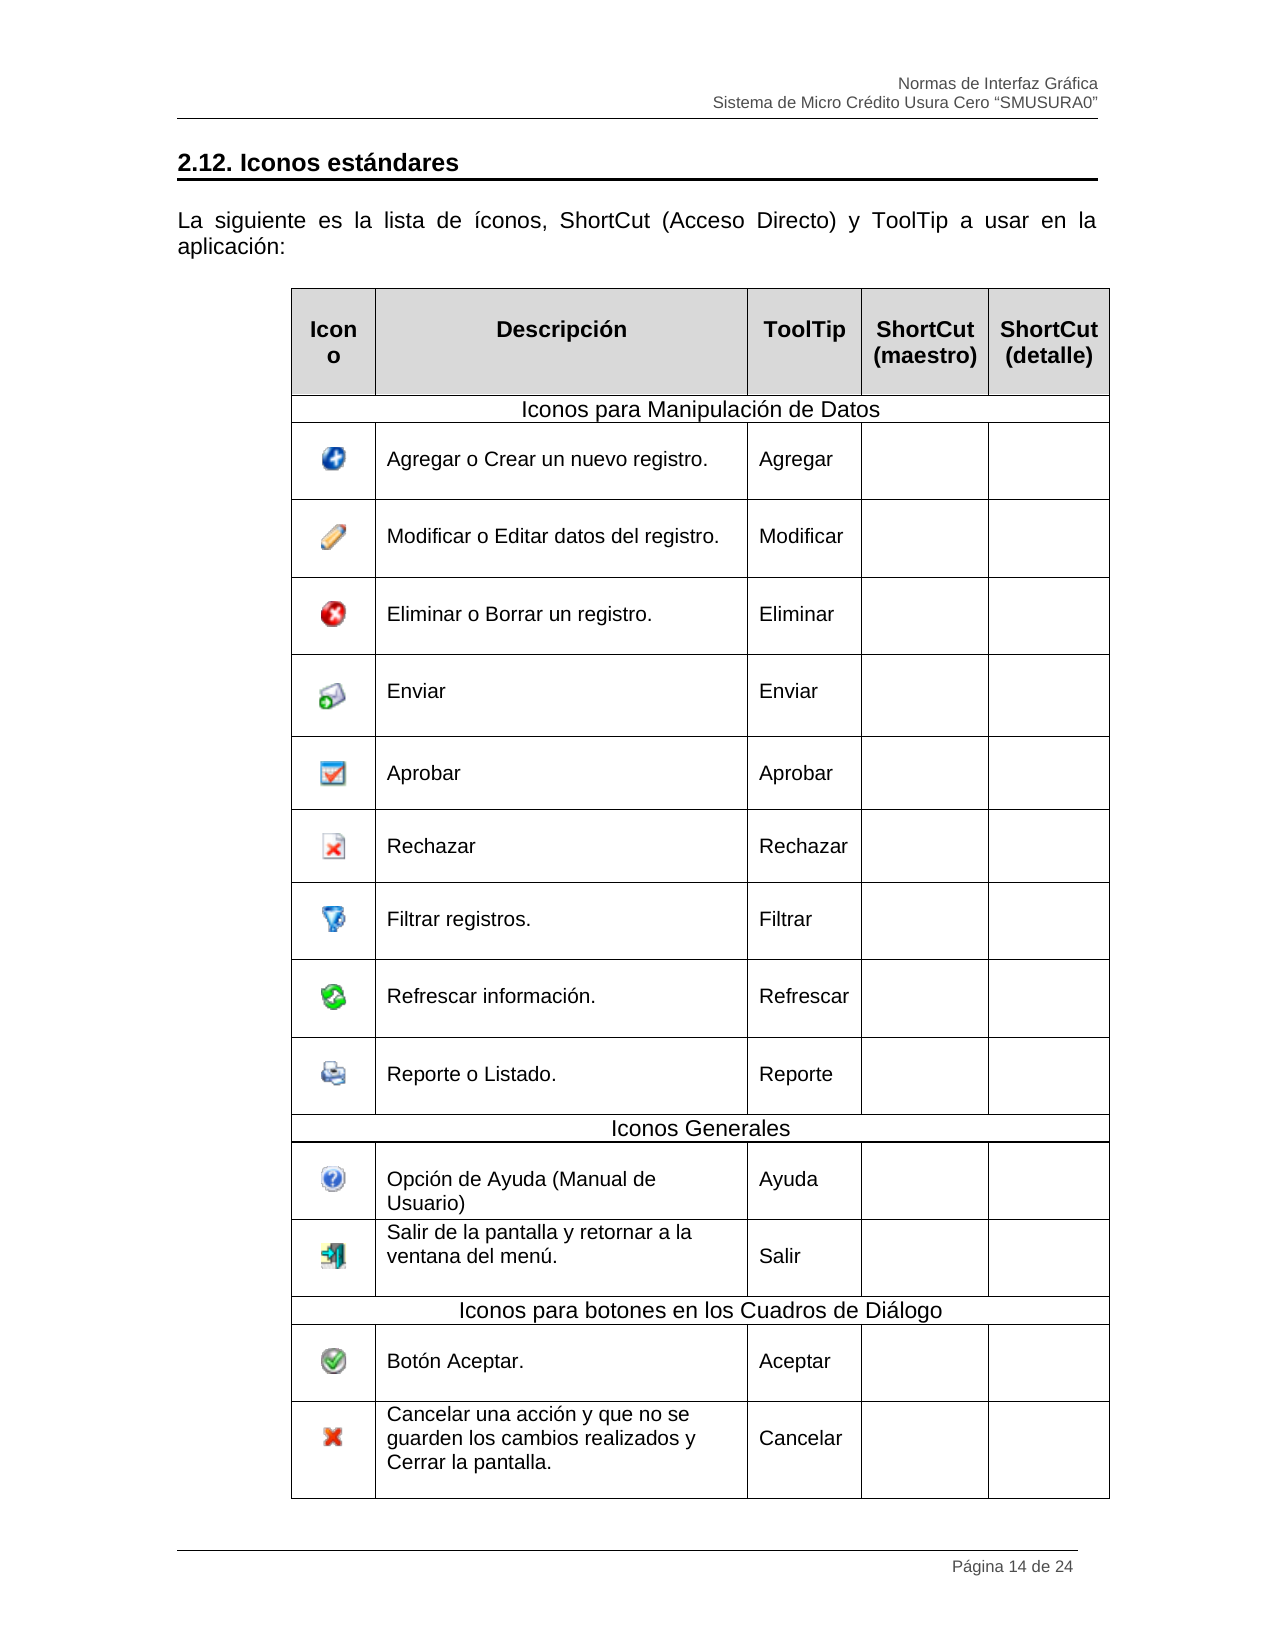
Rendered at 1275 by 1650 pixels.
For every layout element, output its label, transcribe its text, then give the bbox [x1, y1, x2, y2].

table_header Descripción [376, 289, 747, 394]
table_cell Rechazar [376, 810, 747, 882]
table_cell [989, 1143, 1109, 1219]
text La siguiente es la lista de íconos, ShortCut (Acceso Directo) y ToolTip a usar en la aplicación: [177, 207, 1098, 260]
table_cell [292, 810, 375, 882]
table_cell Reporte [748, 1038, 861, 1114]
table_cell [989, 1402, 1109, 1498]
table_cell [989, 1325, 1109, 1401]
table_cell [862, 1220, 988, 1296]
table_cell [292, 1220, 375, 1296]
table_cell [989, 737, 1109, 809]
table_cell [862, 1038, 988, 1114]
table_cell Cancelar [748, 1402, 861, 1498]
table_cell [989, 883, 1109, 959]
picture [321, 1348, 347, 1374]
table_cell [862, 655, 988, 736]
table_cell [292, 960, 375, 1037]
table_cell [989, 500, 1109, 577]
table_cell Modificar [748, 500, 861, 577]
table_cell Agregar o Crear un nuevo registro. [376, 423, 747, 499]
picture [319, 761, 348, 788]
table_cell Iconos Generales [292, 1115, 1109, 1141]
table_cell Refrescar información. [376, 960, 747, 1037]
table_cell [989, 655, 1109, 736]
table_cell Refrescar [748, 960, 861, 1037]
table_cell Eliminar [748, 578, 861, 654]
table_cell [862, 423, 988, 499]
table_cell Filtrar registros. [376, 883, 747, 959]
picture [321, 447, 347, 472]
table_cell [862, 1325, 988, 1401]
table_cell Botón Aceptar. [376, 1325, 747, 1401]
picture [321, 833, 346, 861]
table_cell [989, 423, 1109, 499]
table_cell [862, 810, 988, 882]
table_cell Agregar [748, 423, 861, 499]
table_cell [292, 1143, 375, 1219]
table_cell [862, 883, 988, 959]
subtitle Iconos estándares [177, 148, 1098, 178]
table_cell Rechazar [748, 810, 861, 882]
table_cell [862, 578, 988, 654]
picture [318, 683, 349, 711]
table_cell [292, 500, 375, 577]
table_cell [862, 500, 988, 577]
picture [321, 1426, 347, 1451]
table_cell [292, 883, 375, 959]
table_cell Enviar [748, 655, 861, 736]
table_header Icono [292, 289, 375, 394]
picture [321, 1243, 347, 1269]
picture [321, 1061, 347, 1087]
table_cell [989, 1220, 1109, 1296]
table_cell [862, 737, 988, 809]
table_header ShortCut (detalle) [989, 289, 1109, 394]
table_cell Filtrar [748, 883, 861, 959]
table_cell [292, 1038, 375, 1114]
table_cell [292, 737, 375, 809]
table_cell [862, 1143, 988, 1219]
table_cell [292, 423, 375, 499]
table_cell Aprobar [376, 737, 747, 809]
table_cell Ayuda [748, 1143, 861, 1219]
picture [321, 524, 347, 550]
table_cell [292, 1402, 375, 1498]
table_cell Cancelar una acción y que no se guarden los cambios realizados y Cerrar la pantalla. [376, 1402, 747, 1498]
table_cell [292, 578, 375, 654]
table_cell Iconos para botones en los Cuadros de Diálogo [292, 1297, 1109, 1324]
table_cell [989, 578, 1109, 654]
picture [321, 984, 347, 1010]
table_cell Aceptar [748, 1325, 861, 1401]
table_cell [292, 655, 375, 736]
table_cell [989, 960, 1109, 1037]
table_cell Salir de la pantalla y retornar a la ventana del menú. [376, 1220, 747, 1296]
picture [321, 1166, 347, 1192]
table_cell Iconos para Manipulación de Datos [292, 396, 1109, 422]
table_cell [989, 810, 1109, 882]
picture [321, 601, 347, 627]
table_cell Enviar [376, 655, 747, 736]
table_header ToolTip [748, 289, 861, 394]
table_cell Aprobar [748, 737, 861, 809]
table_cell [989, 1038, 1109, 1114]
picture [321, 906, 347, 932]
table_cell Opción de Ayuda (Manual de Usuario) [376, 1143, 747, 1219]
table_header ShortCut (maestro) [862, 289, 988, 394]
table_cell Modificar o Editar datos del registro. [376, 500, 747, 577]
table_cell [292, 1325, 375, 1401]
table_cell [862, 960, 988, 1037]
table_cell Eliminar o Borrar un registro. [376, 578, 747, 654]
table_cell Reporte o Listado. [376, 1038, 747, 1114]
table_cell [862, 1402, 988, 1498]
table_cell Salir [748, 1220, 861, 1296]
